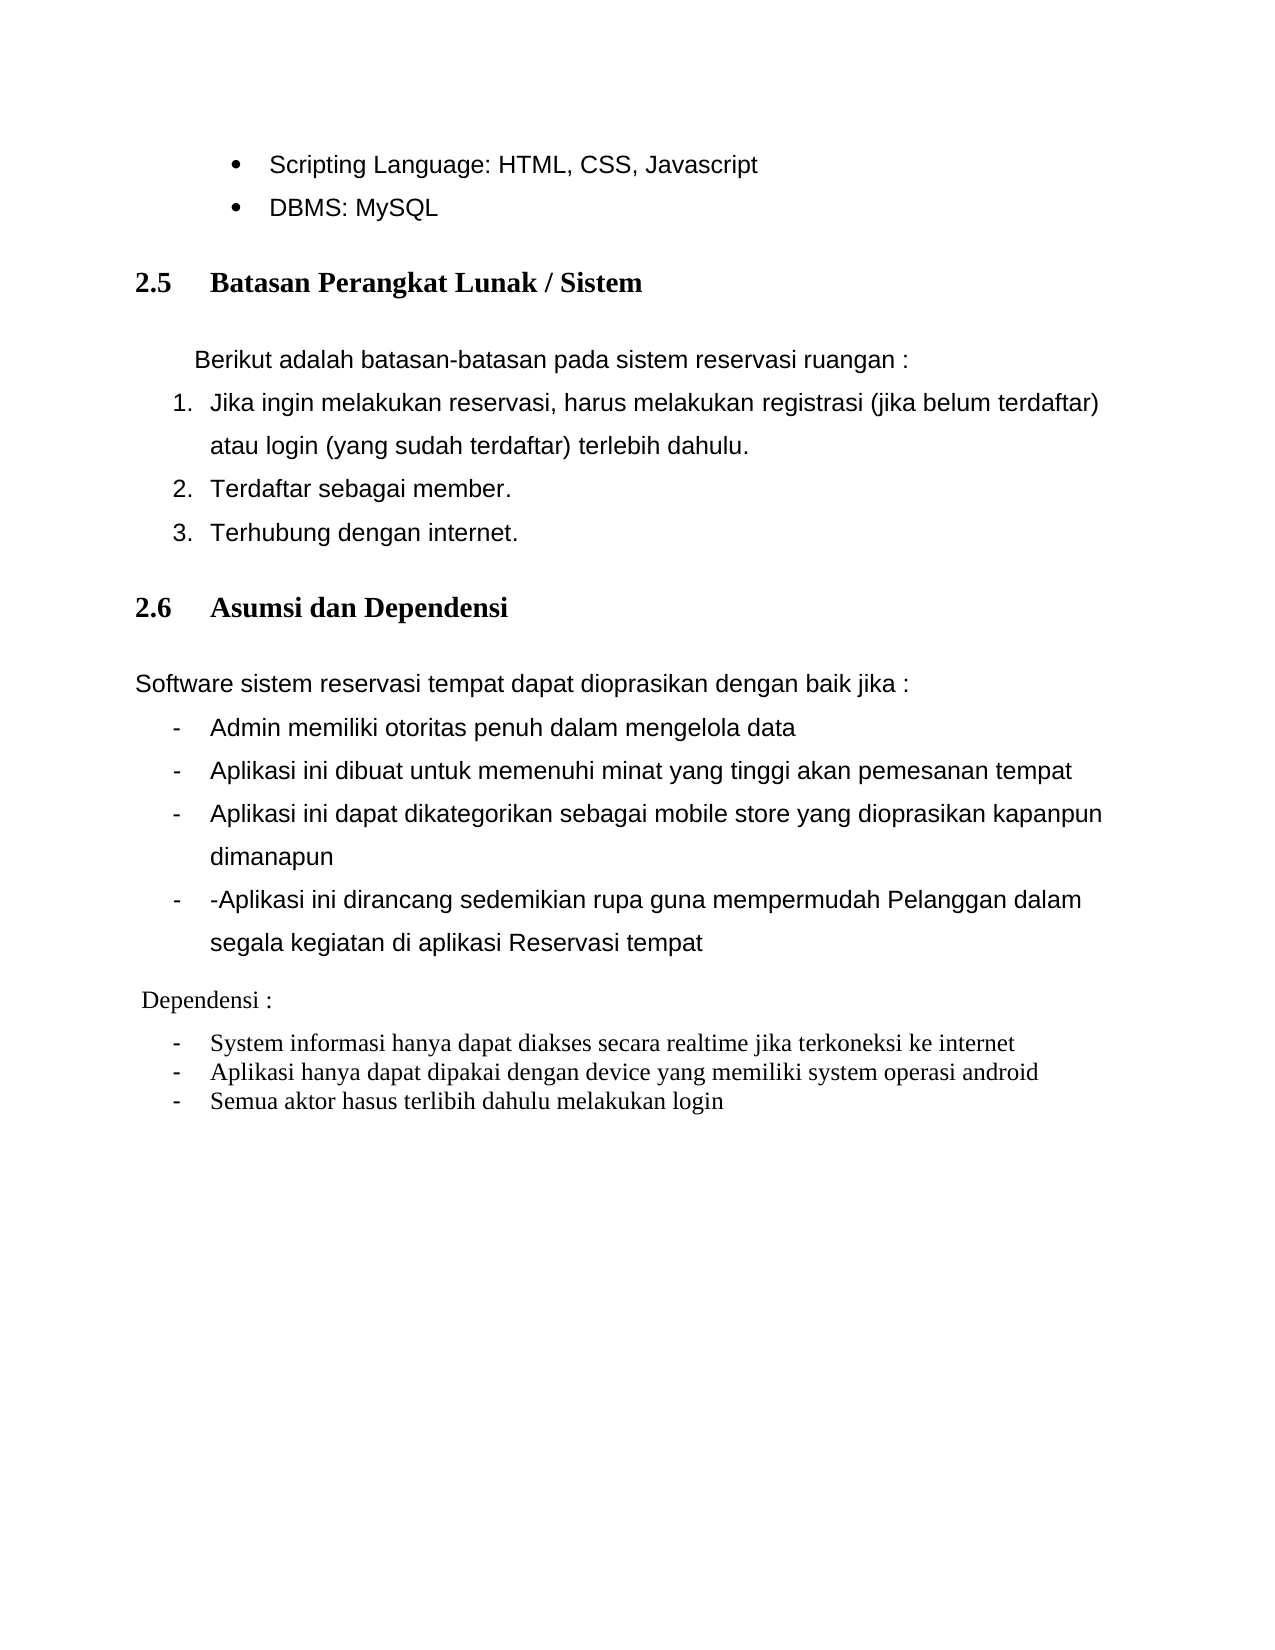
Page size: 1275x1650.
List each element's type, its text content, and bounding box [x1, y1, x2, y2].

list Terhubung dengan internet. [172, 518, 1140, 546]
list Jika ingin melakukan reservasi, harus melakukan registrasi (jika belum terdaftar) atau login (yang sudah terdaftar) terlebih dahulu. [172, 388, 1140, 460]
list Scripting Language: HTML, CSS, Javascript [232, 150, 1140, 179]
list Admin memiliki otoritas penuh dalam mengelola data [172, 712, 1140, 741]
text Dependensi : [135, 985, 1140, 1014]
list Semua aktor hasus terlibih dahulu melakukan login [172, 1086, 1140, 1115]
list Terdaftar sebagai member. [172, 474, 1140, 503]
list DBMS: MySQL [232, 193, 1140, 222]
subtitle Batasan Perangkat Lunak / Sistem [135, 266, 1140, 299]
list System informasi hanya dapat diakses secara realtime jika terkoneksi ke internet [172, 1028, 1140, 1057]
list Aplikasi hanya dapat dipakai dengan device yang memiliki system operasi android [172, 1057, 1140, 1086]
text Berikut adalah batasan-batasan pada sistem reservasi ruangan : [194, 345, 1140, 374]
subtitle Asumsi dan Dependensi [135, 590, 1140, 623]
list -Aplikasi ini dirancang sedemikian rupa guna mempermudah Pelanggan dalam segala kegiatan di aplikasi Reservasi tempat [172, 885, 1140, 957]
text Software sistem reservasi tempat dapat dioprasikan dengan baik jika : [135, 669, 1140, 698]
list Aplikasi ini dapat dikategorikan sebagai mobile store yang dioprasikan kapanpun dimanapun [172, 799, 1140, 871]
list Aplikasi ini dibuat untuk memenuhi minat yang tinggi akan pemesanan tempat [172, 756, 1140, 784]
